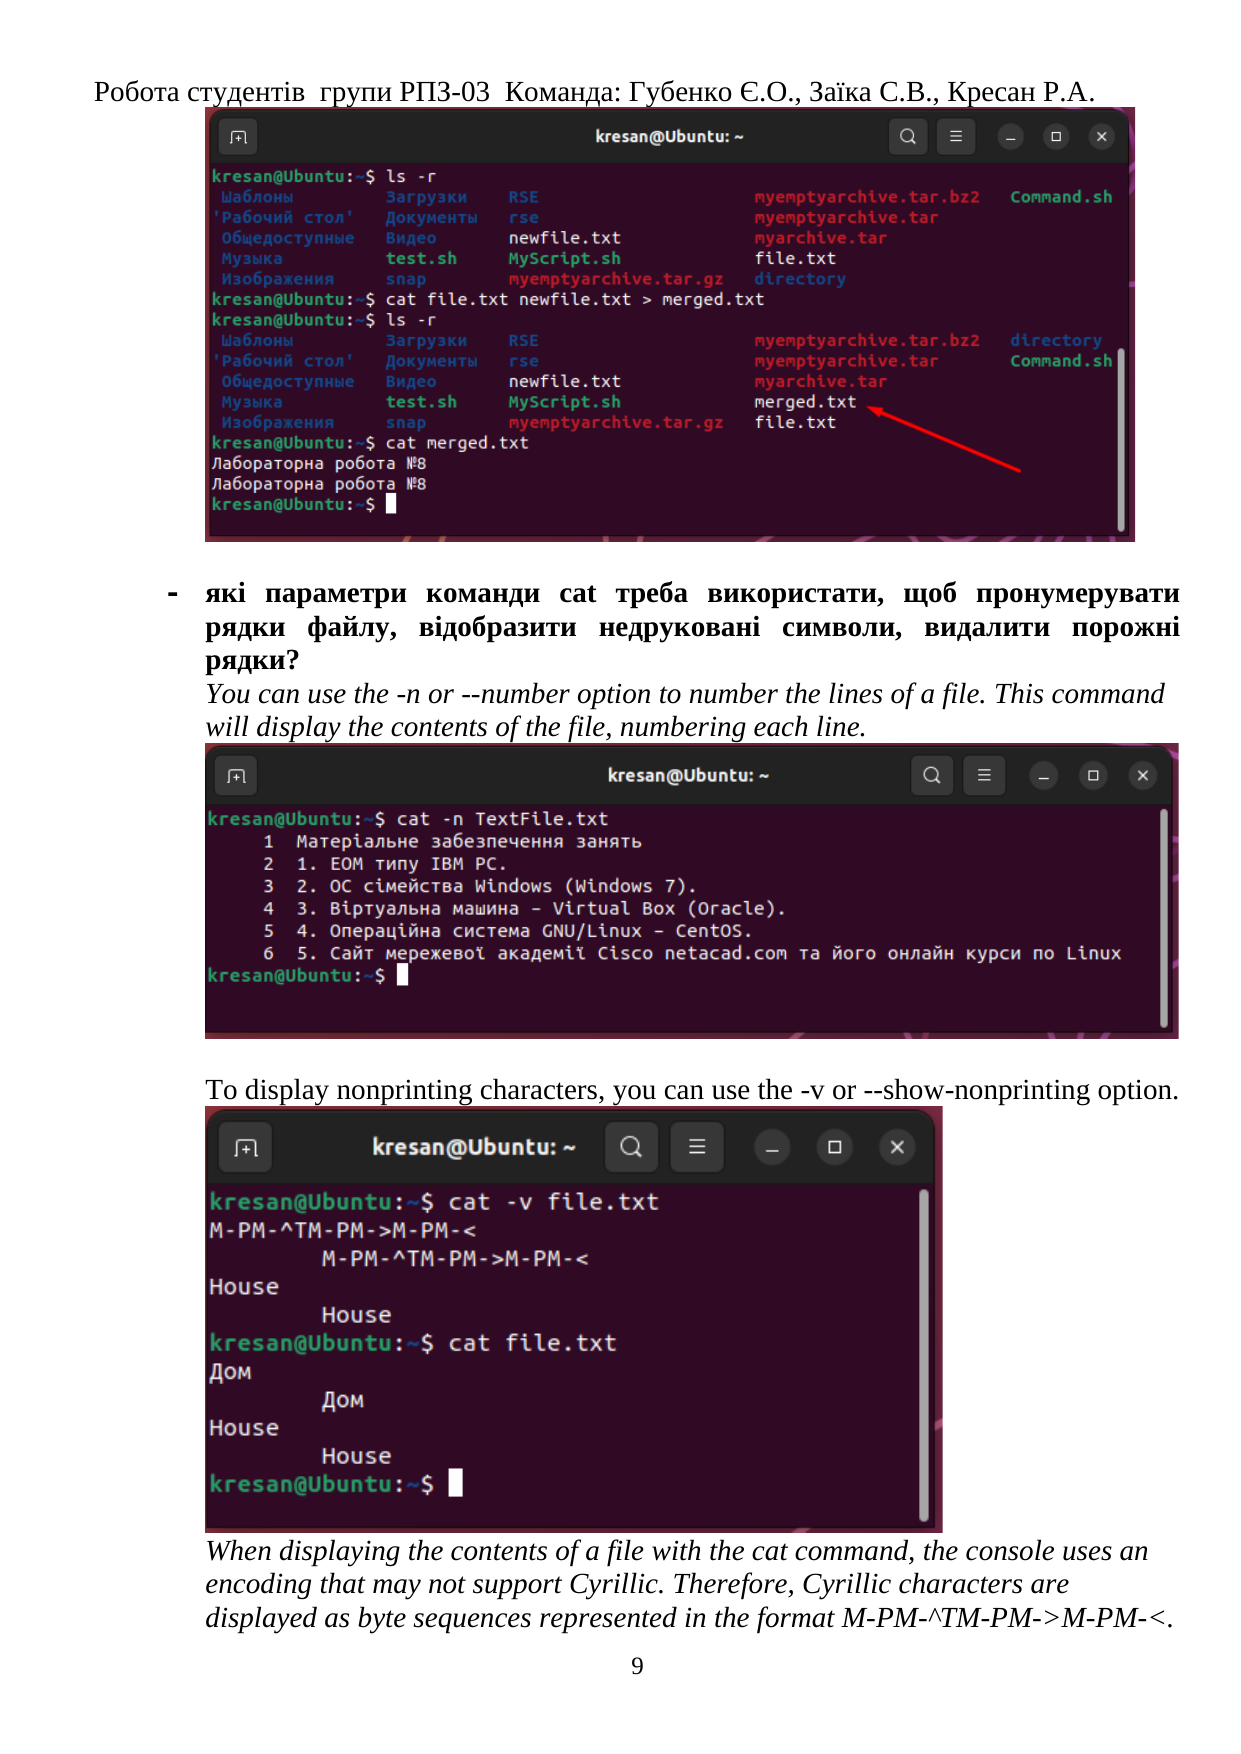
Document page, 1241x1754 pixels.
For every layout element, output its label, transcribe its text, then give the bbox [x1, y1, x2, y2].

list When displaying the contents of a file with the cat command, the console uses an encoding that may not support Cyrillic. Therefore, Cyrillic characters are displayed as byte sequences represented in the format M-PM-^TM-PM->M-PM-<. [205, 1533, 1181, 1633]
list To display nonprinting characters, you can use the -v or --show-nonprinting option. [205, 1072, 1181, 1106]
list які параметри команди cat треба використати, щоб пронумерувати рядки файлу, відобразити недруковані символи, видалити порожні рядки? [168, 575, 1181, 676]
picture [205, 1106, 943, 1533]
picture [205, 743, 1179, 1039]
picture [205, 107, 1136, 542]
list You can use the -n or --number option to number the lines of a file. This command will display the contents of the file, numbering each line. [205, 676, 1181, 743]
